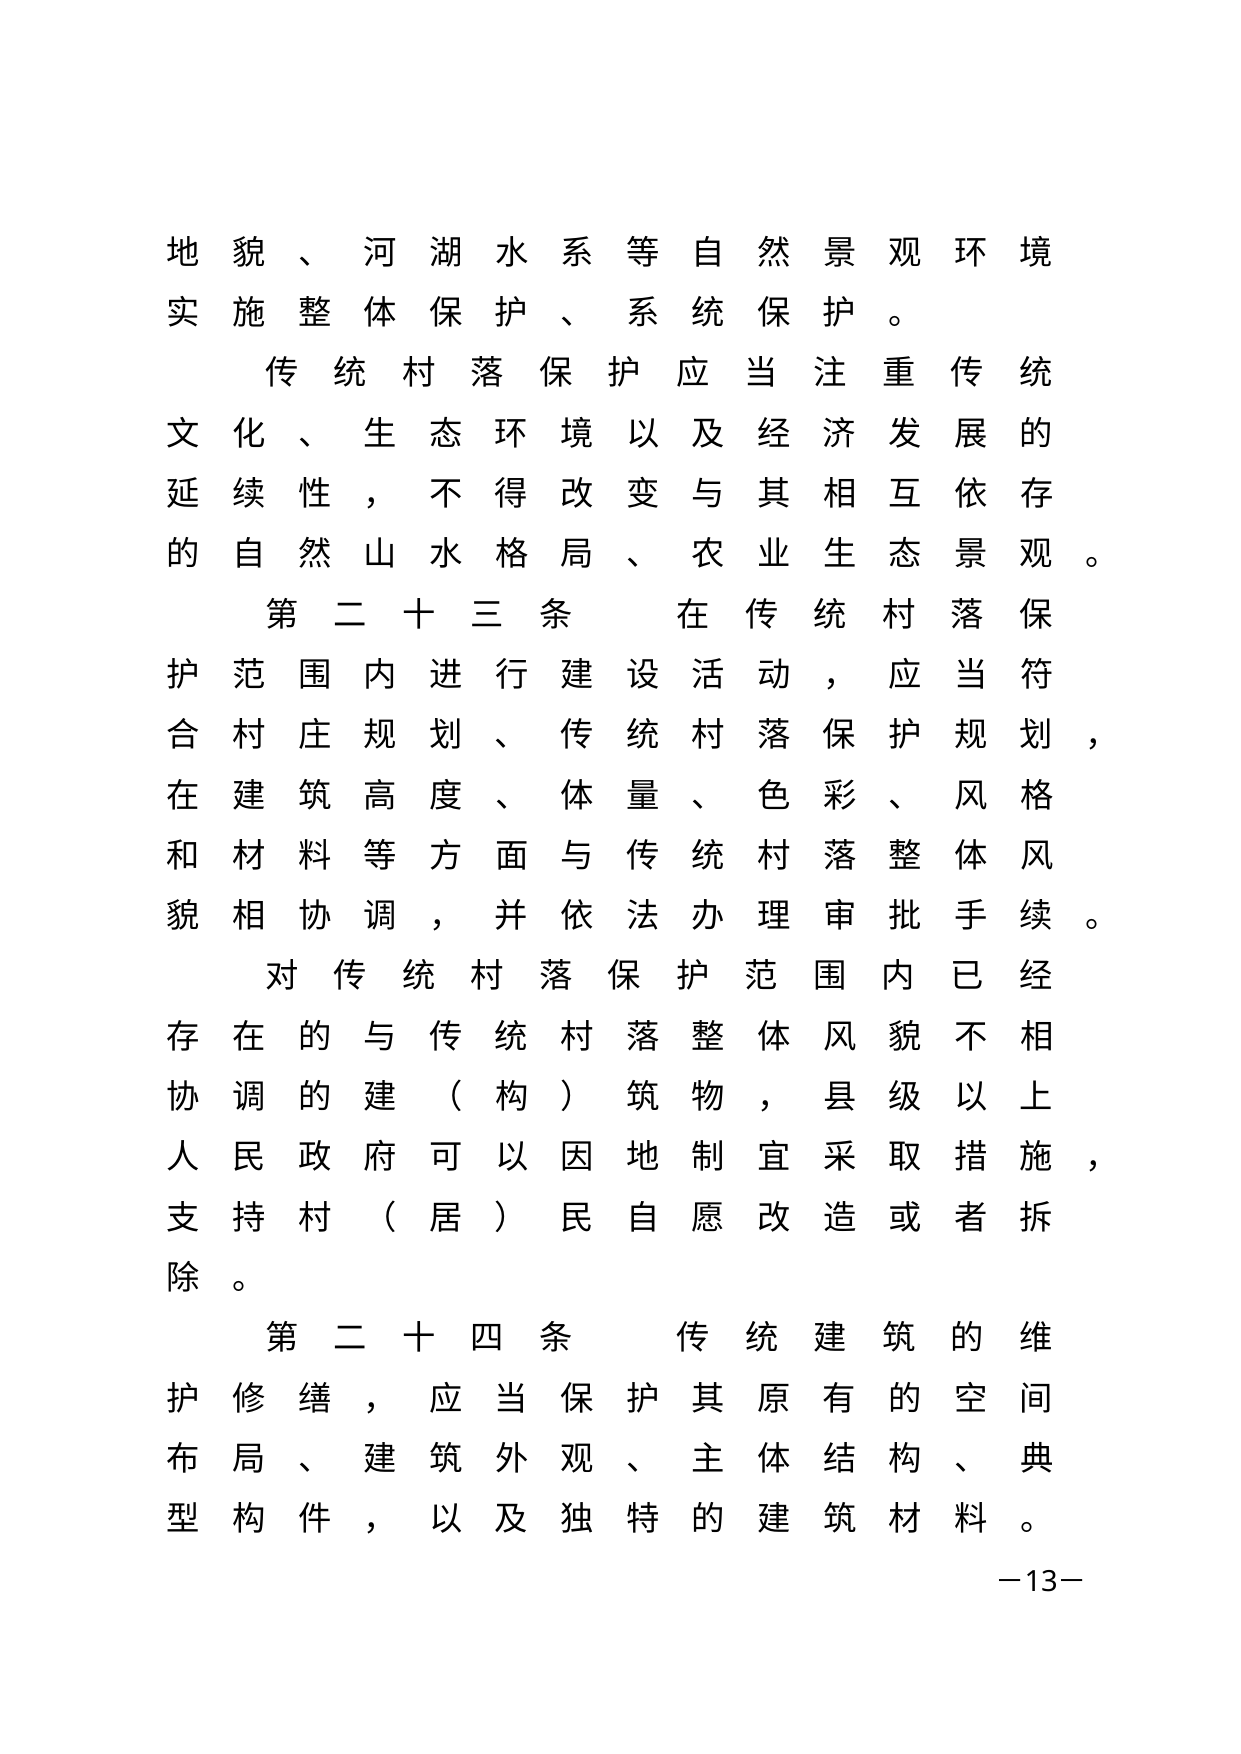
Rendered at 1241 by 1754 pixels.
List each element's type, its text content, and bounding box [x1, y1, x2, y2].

text 第二十四条 传统建筑的维护修缮，应当保护其原有的空间布局、建筑外观、主体结构、典型构件，以及独特的建筑材料。 [167, 1305, 1085, 1546]
text 传统村落保护应当注重传统文化、生态环境以及经济发展的延续性，不得改变与其相互依存的自然山水格局、农业生态景观。 [167, 340, 1085, 581]
text 第二十二条 传统村落保护应当坚持真实性、完整性、延续性原则，对其传统格局、历史风貌、人文环境及其所依存的地形地貌、河湖水系等自然景观环境实施整体保护、系统保护。 [167, 219, 1085, 340]
text 第二十三条 在传统村落保护范围内进行建设活动，应当符合村庄规划、传统村落保护规划，在建筑高度、体量、色彩、风格和材料等方面与传统村落整体风貌相协调，并依法办理审批手续。 [167, 581, 1085, 943]
text 对传统村落保护范围内已经存在的与传统村落整体风貌不相协调的建（构）筑物，县级以上人民政府可以因地制宜采取措施，支持村（居）民自愿改造或者拆除。 [167, 943, 1085, 1305]
